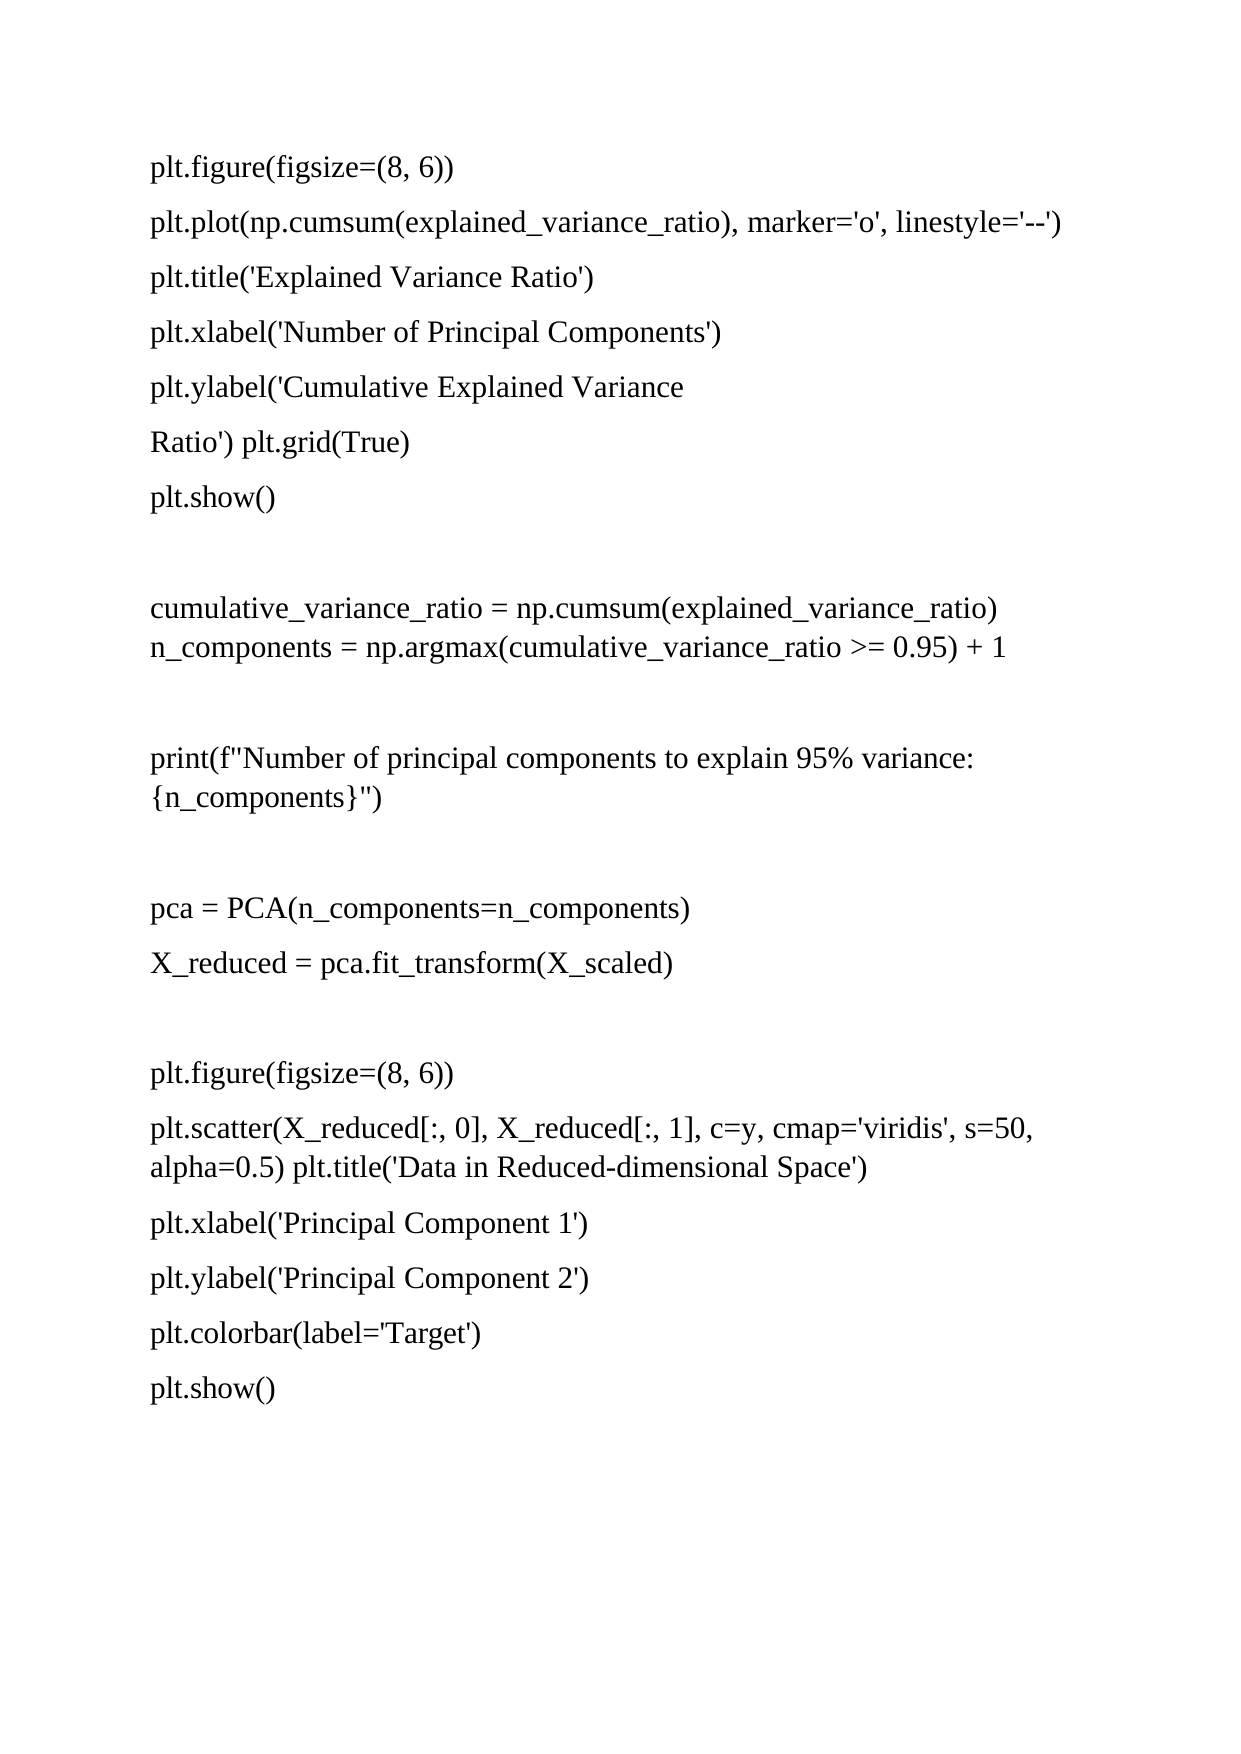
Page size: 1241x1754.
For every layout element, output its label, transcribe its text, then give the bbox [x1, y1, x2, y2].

text cumulative_variance_ratio = np.cumsum(explained_variance_ratio) n_components = np.argmax(cumulative_variance_ratio >= 0.95) + 1 [150, 589, 1107, 664]
text plt.xlabel('Number of Principal Components') plt.ylabel('Cumulative Explained Variance Ratio') plt.grid(True) [150, 313, 771, 459]
text plt.figure(figsize=(8, 6)) [150, 148, 1107, 184]
text plt.scatter(X_reduced[:, 0], X_reduced[:, 1], c=y, cmap='viridis', s=50, alpha=0.5) plt.title('Data in Reduced-dimensional Space') [150, 1110, 1107, 1184]
text plt.ylabel('Principal Component 2') plt.colorbar(label='Target') plt.show() [150, 1259, 604, 1405]
text plt.figure(figsize=(8, 6)) [150, 1054, 1107, 1090]
text {n_components}") [150, 778, 1107, 814]
text print(f"Number of principal components to explain 95% variance: [150, 739, 1107, 775]
text plt.show() [150, 479, 1107, 515]
text pca = PCA(n_components=n_components) X_reduced = pca.fit_transform(X_scaled) [150, 889, 712, 980]
text plt.plot(np.cumsum(explained_variance_ratio), marker='o', linestyle='--') plt.title('Explained Variance Ratio') [150, 204, 1107, 294]
text plt.xlabel('Principal Component 1') [150, 1204, 1107, 1240]
